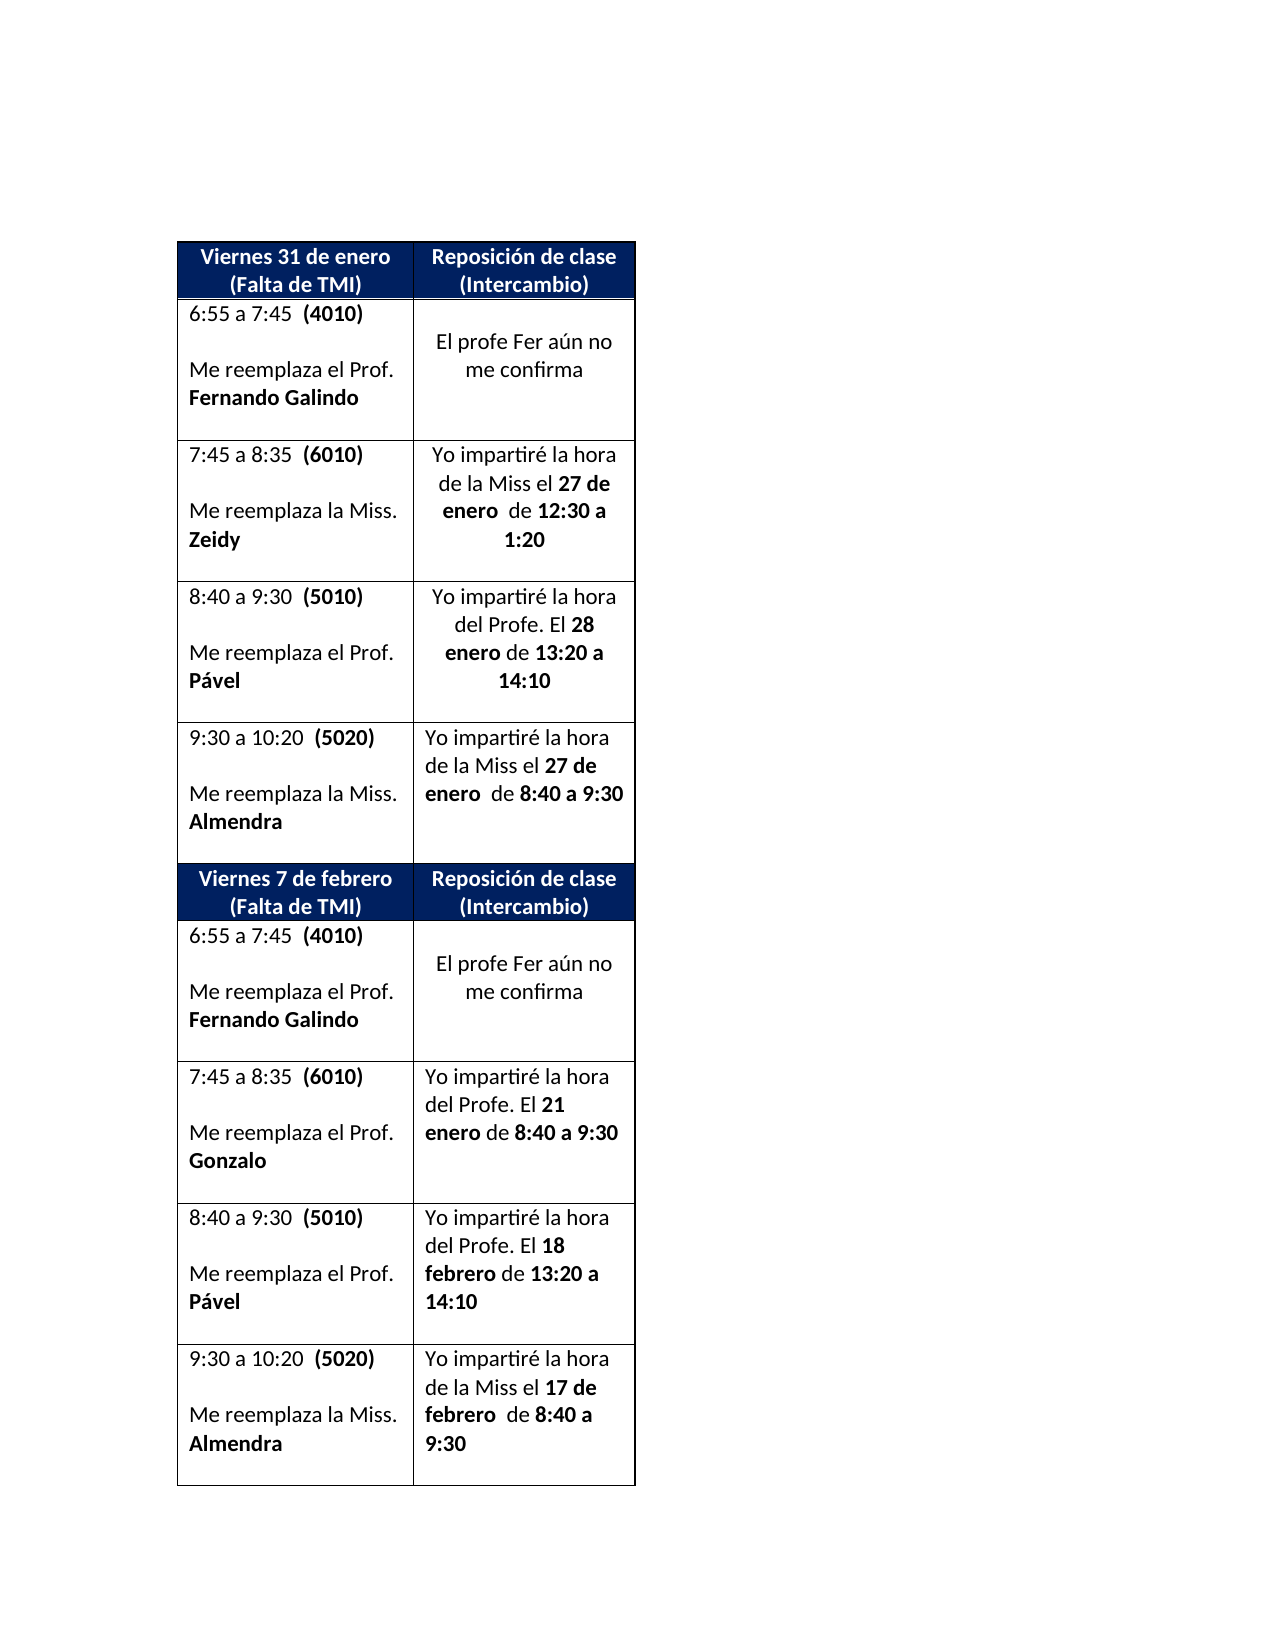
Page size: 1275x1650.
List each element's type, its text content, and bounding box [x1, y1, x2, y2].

table_cell 9:30 a 10:20 (5020) Me reemplaza la Miss. Almendra [178, 1345, 413, 1485]
table_cell Yo impartiré la hora del Profe. El 21 enero de 8:40 a 9:30 [414, 1062, 634, 1202]
table_cell Yo impartiré la hora de la Miss el 17 de febrero de 8:40 a 9:30 [414, 1345, 634, 1485]
table_cell Yo impartiré la hora del Profe. El 28 enero de 13:20 a 14:10 [414, 582, 634, 722]
table_cell 6:55 a 7:45 (4010) Me reemplaza el Prof. Fernando Galindo [178, 300, 413, 439]
table_cell 8:40 a 9:30 (5010) Me reemplaza el Prof. Pável [178, 582, 413, 722]
table_cell 9:30 a 10:20 (5020) Me reemplaza la Miss. Almendra [178, 723, 413, 863]
table_cell Viernes 7 de febrero (Falta de TMI) [178, 864, 413, 920]
table_header Reposición de clase (Intercambio) [414, 243, 634, 298]
table_cell El profe Fer aún no me confirma [414, 300, 634, 439]
table_cell 7:45 a 8:35 (6010) Me reemplaza el Prof. Gonzalo [178, 1062, 413, 1202]
table_cell Yo impartiré la hora de la Miss el 27 de enero de 8:40 a 9:30 [414, 723, 634, 863]
table_cell 6:55 a 7:45 (4010) Me reemplaza el Prof. Fernando Galindo [178, 921, 413, 1061]
table_cell El profe Fer aún no me confirma [414, 921, 634, 1061]
table_cell 8:40 a 9:30 (5010) Me reemplaza el Prof. Pável [178, 1204, 413, 1343]
table_cell Yo impartiré la hora de la Miss el 27 de enero de 12:30 a 1:20 [414, 441, 634, 581]
table_cell 7:45 a 8:35 (6010) Me reemplaza la Miss. Zeidy [178, 441, 413, 581]
table_header Viernes 31 de enero (Falta de TMI) [178, 243, 413, 298]
table_cell Reposición de clase (Intercambio) [414, 864, 634, 920]
table_cell Yo impartiré la hora del Profe. El 18 febrero de 13:20 a 14:10 [414, 1204, 634, 1343]
